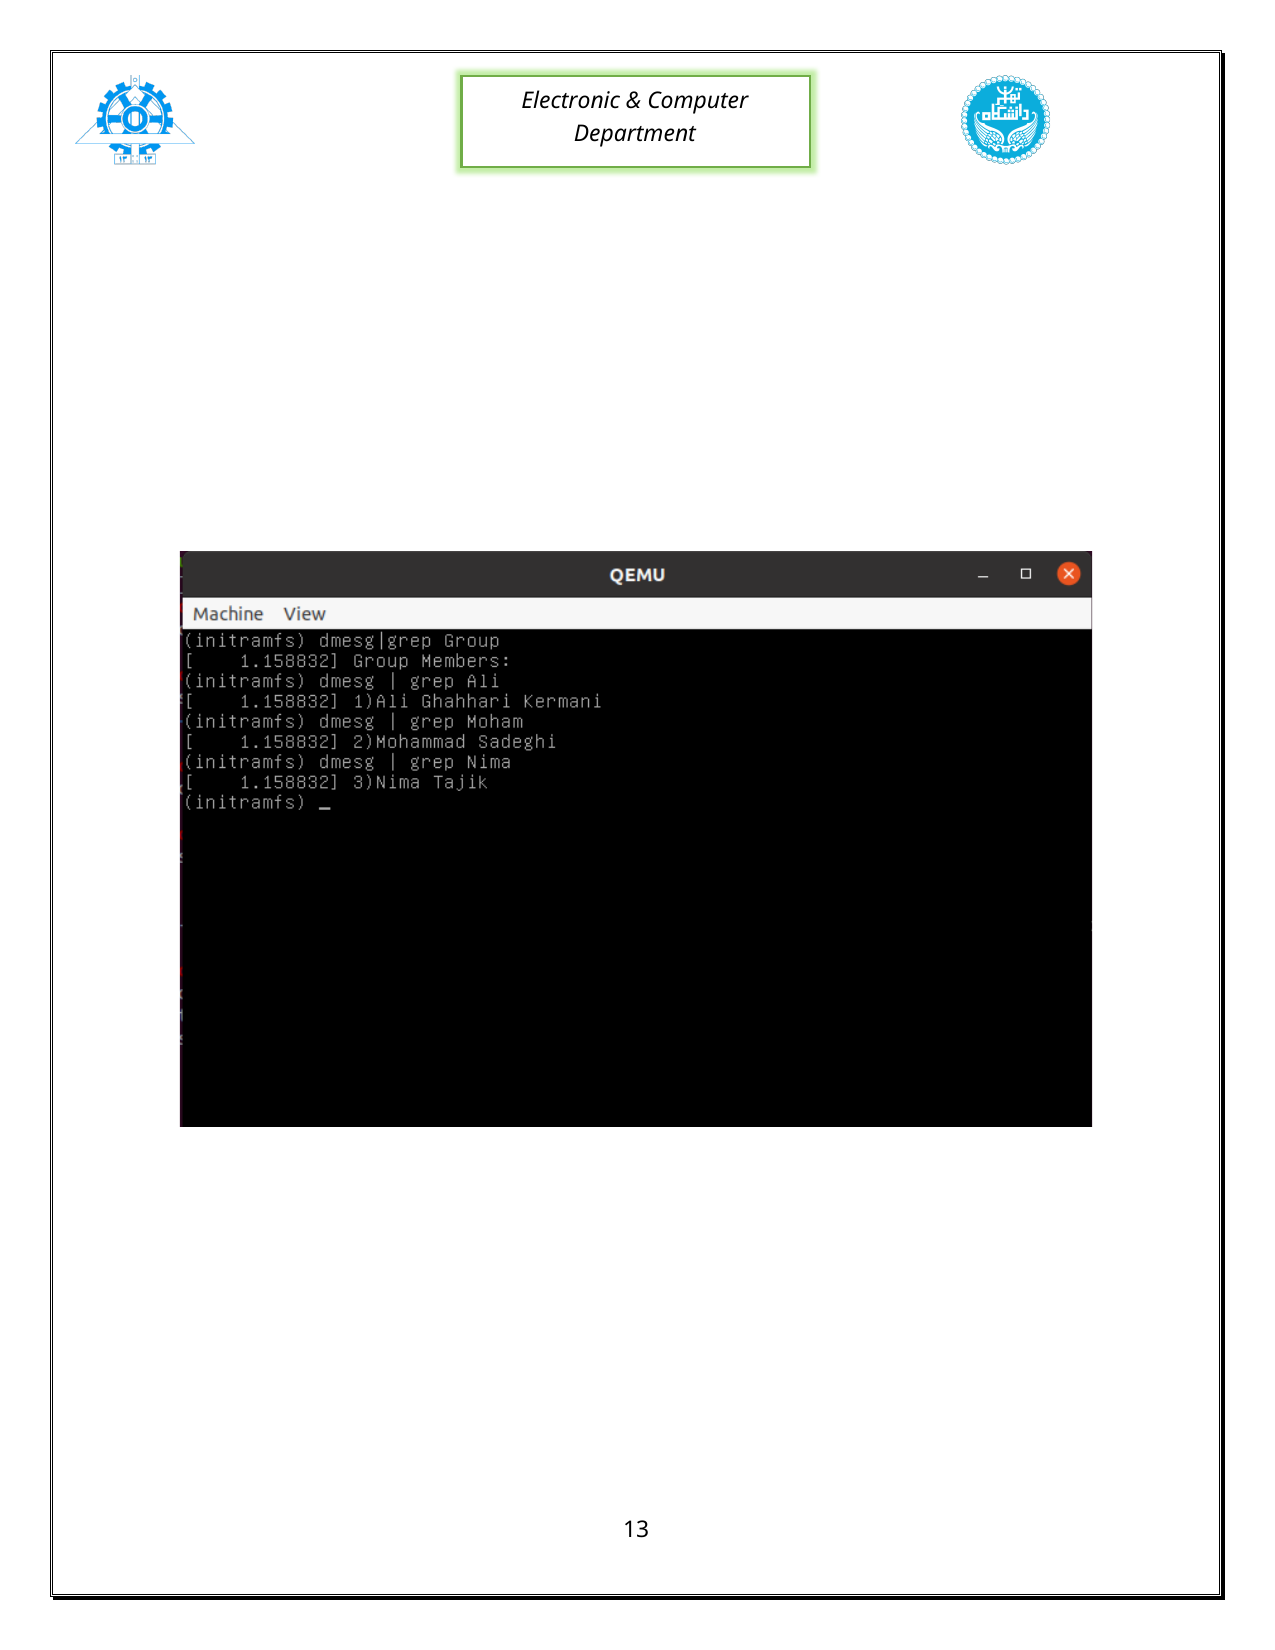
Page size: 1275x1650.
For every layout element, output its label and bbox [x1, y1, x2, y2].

picture [179, 551, 1093, 1127]
picture [960, 75, 1050, 165]
picture [75, 75, 196, 165]
